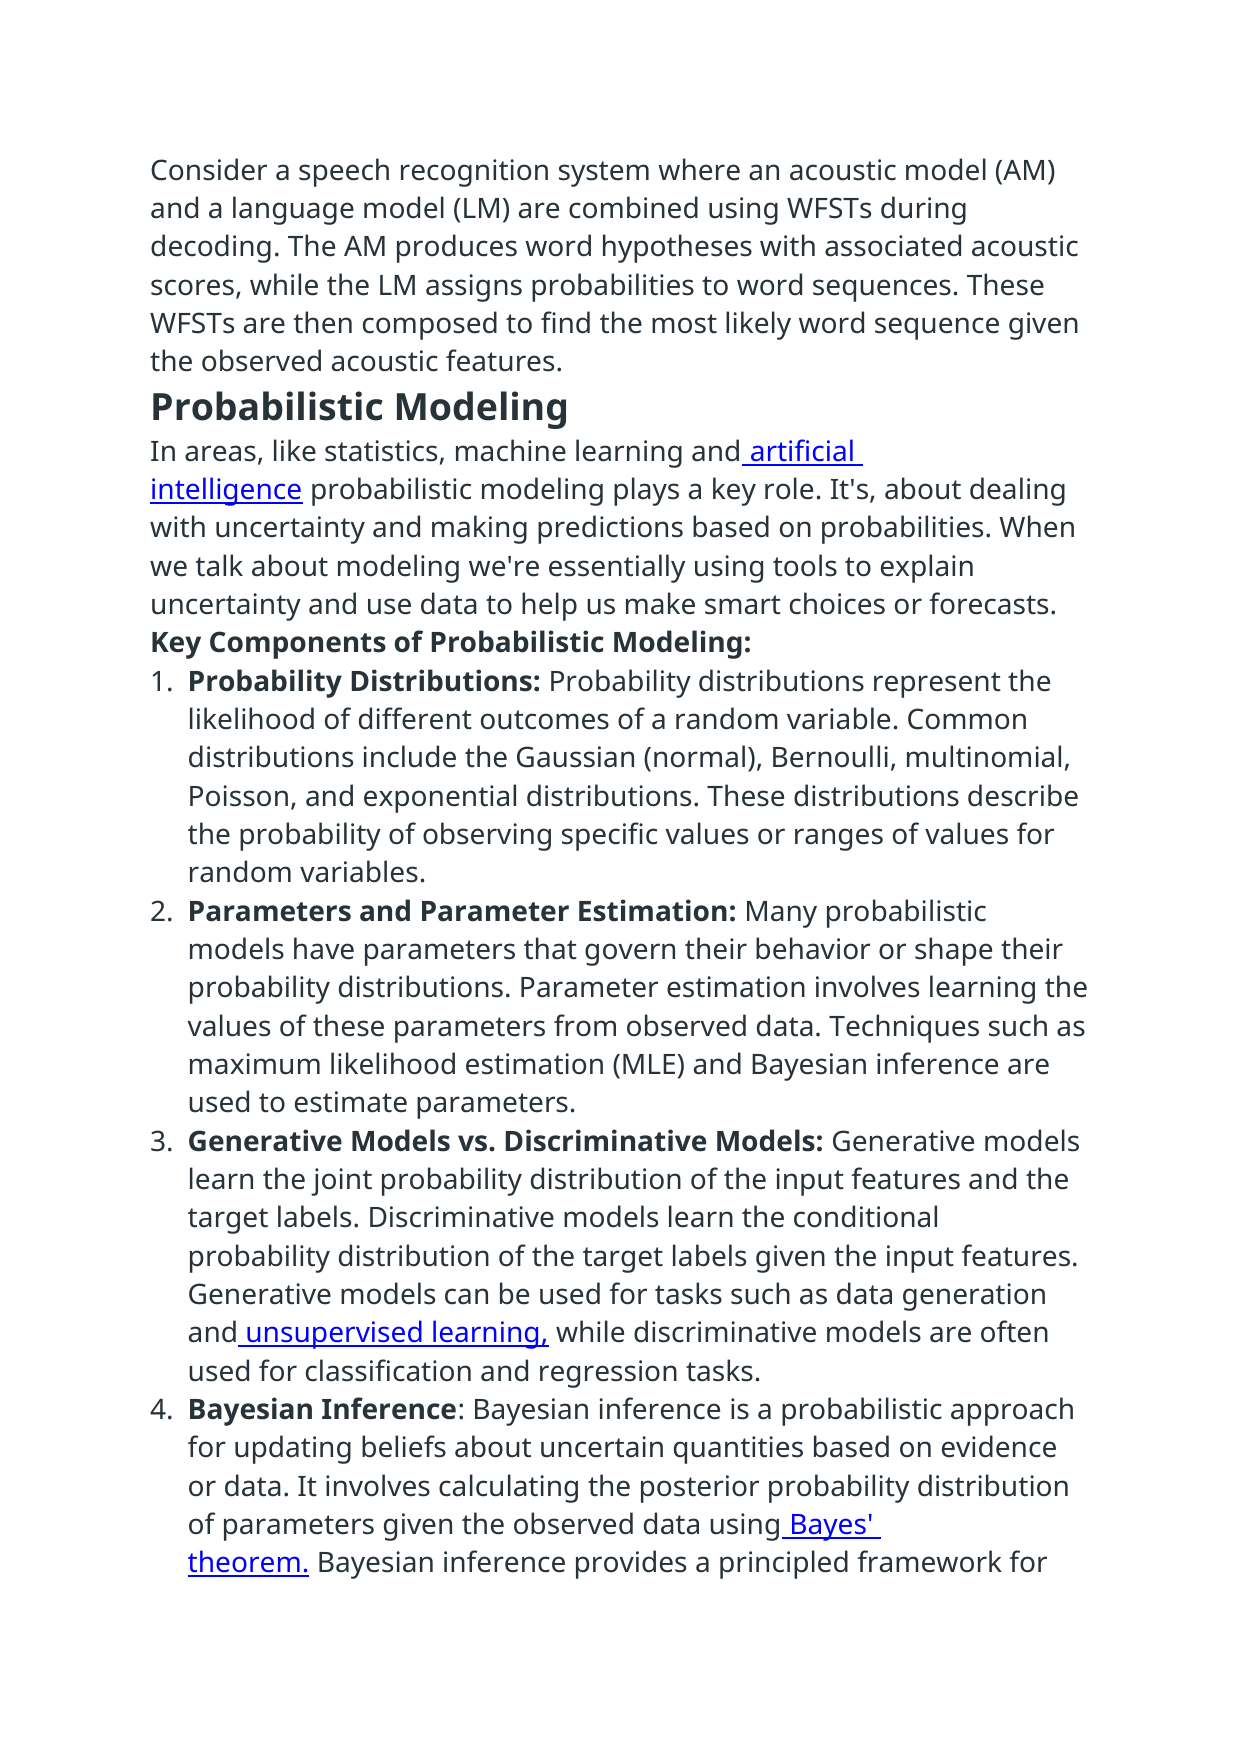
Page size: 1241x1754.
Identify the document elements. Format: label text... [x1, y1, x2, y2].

text Key Components of Probabilistic Modeling: [150, 623, 1090, 661]
list Parameters and Parameter Estimation: Many probabilistic models have parameters that govern their behavior or shape their probability distributions. Parameter estimation involves learning the values of these parameters from observed data. Techniques such as maximum likelihood estimation (MLE) and Bayesian inference are used to estimate parameters. [150, 891, 1090, 1121]
list Probability Distributions: Probability distributions represent the likelihood of different outcomes of a random variable. Common distributions include the Gaussian (normal), Bernoulli, multinomial, Poisson, and exponential distributions. These distributions describe the probability of observing specific values or ranges of values for random variables. [150, 661, 1090, 891]
text In areas, like statistics, machine learning and artificial intelligence probabilistic modeling plays a key role. It's, about dealing with uncertainty and making predictions based on probabilities. When we talk about modeling we're essentially using tools to explain uncertainty and use data to help us make smart choices or forecasts. [150, 431, 1090, 623]
list Generative Models vs. Discriminative Models: Generative models learn the joint probability distribution of the input features and the target labels. Discriminative models learn the conditional probability distribution of the target labels given the input features. Generative models can be used for tasks such as data generation and unsupervised learning, while discriminative models are often used for classification and regression tasks. [150, 1121, 1090, 1389]
text Probabilistic Modeling [150, 380, 1090, 431]
text Consider a speech recognition system where an acoustic model (AM) and a language model (LM) are combined using WFSTs during decoding. The AM produces word hypotheses with associated acoustic scores, while the LM assigns probabilities to word sequences. These WFSTs are then composed to find the most likely word sequence given the observed acoustic features. [150, 150, 1090, 380]
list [150, 1389, 1090, 1581]
